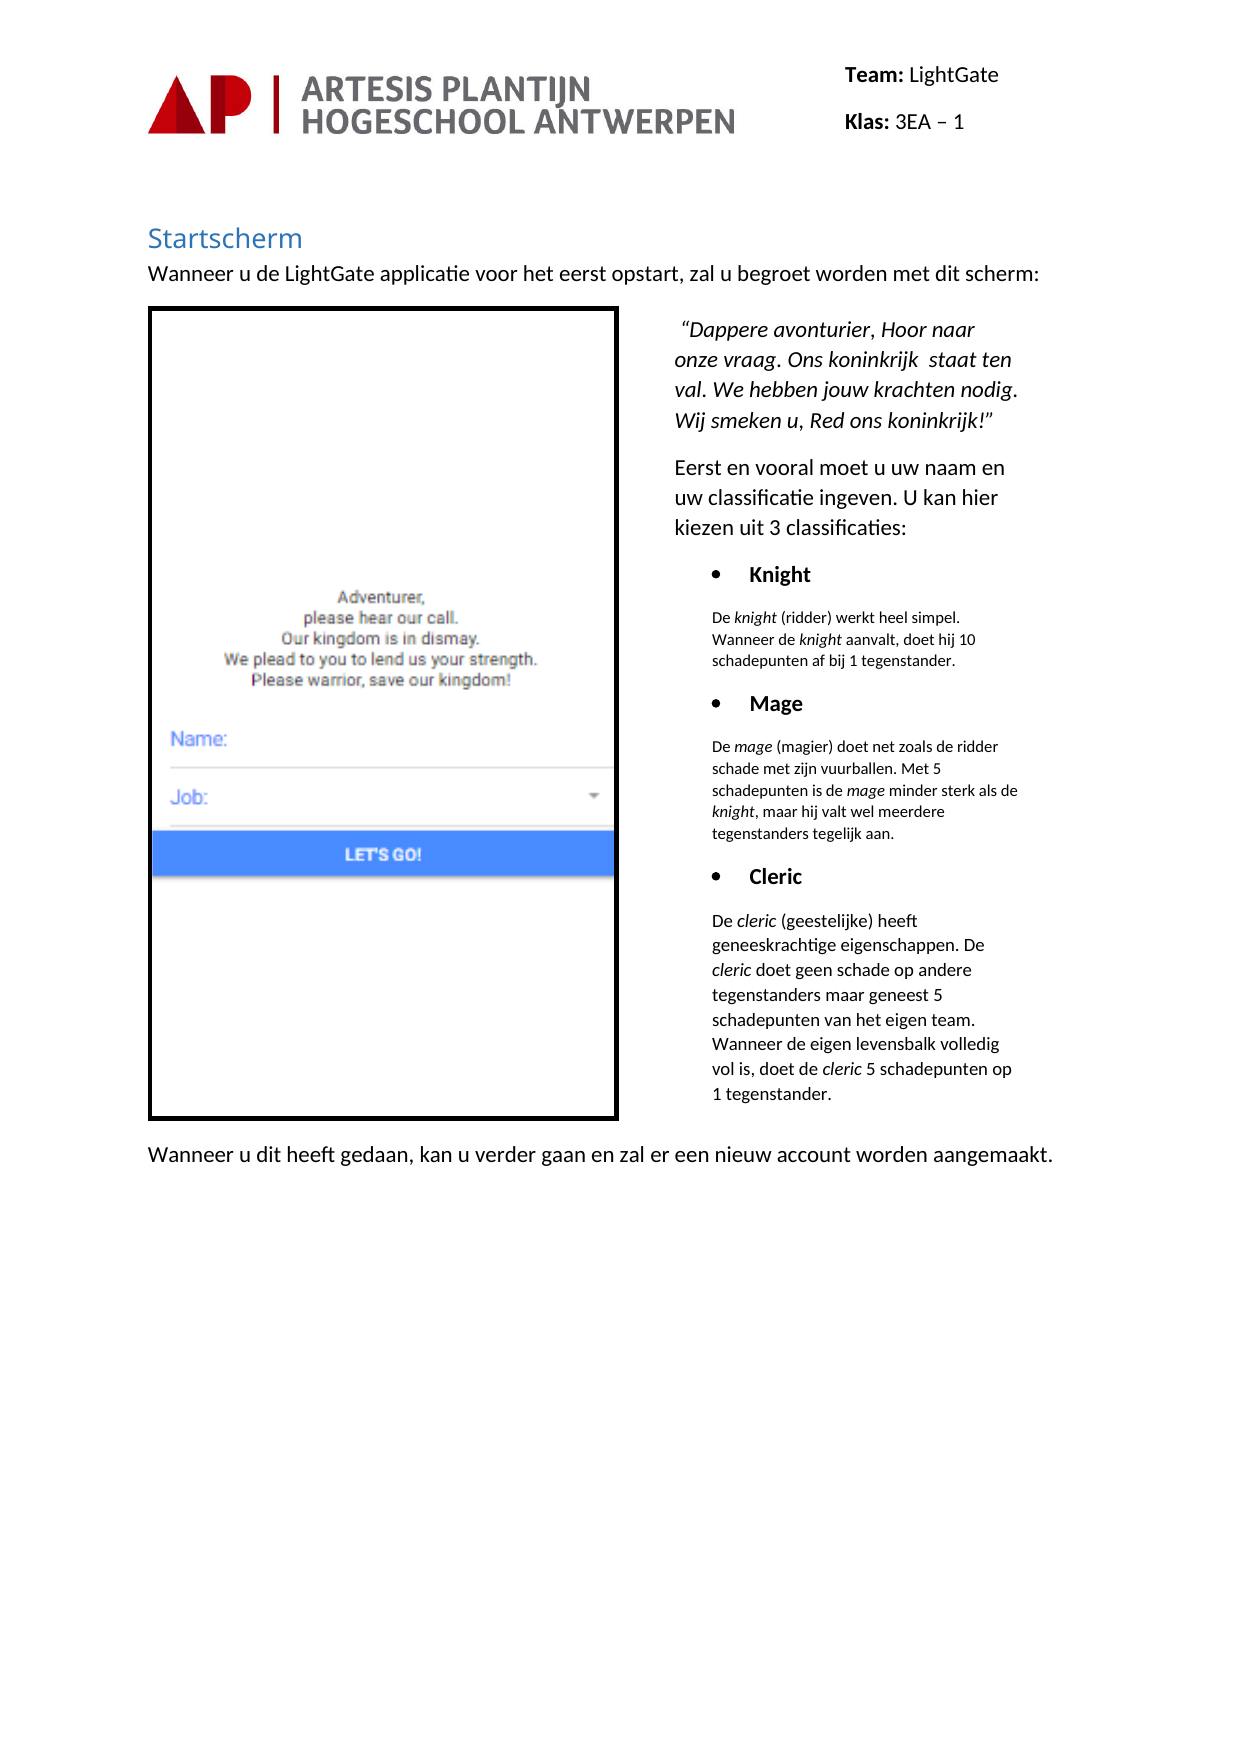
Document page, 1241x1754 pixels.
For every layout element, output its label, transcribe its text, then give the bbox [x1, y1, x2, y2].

picture [152, 311, 614, 1116]
text Wanneer u de LightGate applicatie voor het eerst opstart, zal u begroet worden met dit scherm: [148, 259, 1093, 287]
text Wanneer u dit heeft gedaan, kan u verder gaan en zal er een nieuw account worden aangemaakt. [148, 1140, 1093, 1168]
picture [147, 73, 738, 135]
subtitle Startscherm [148, 219, 1093, 256]
